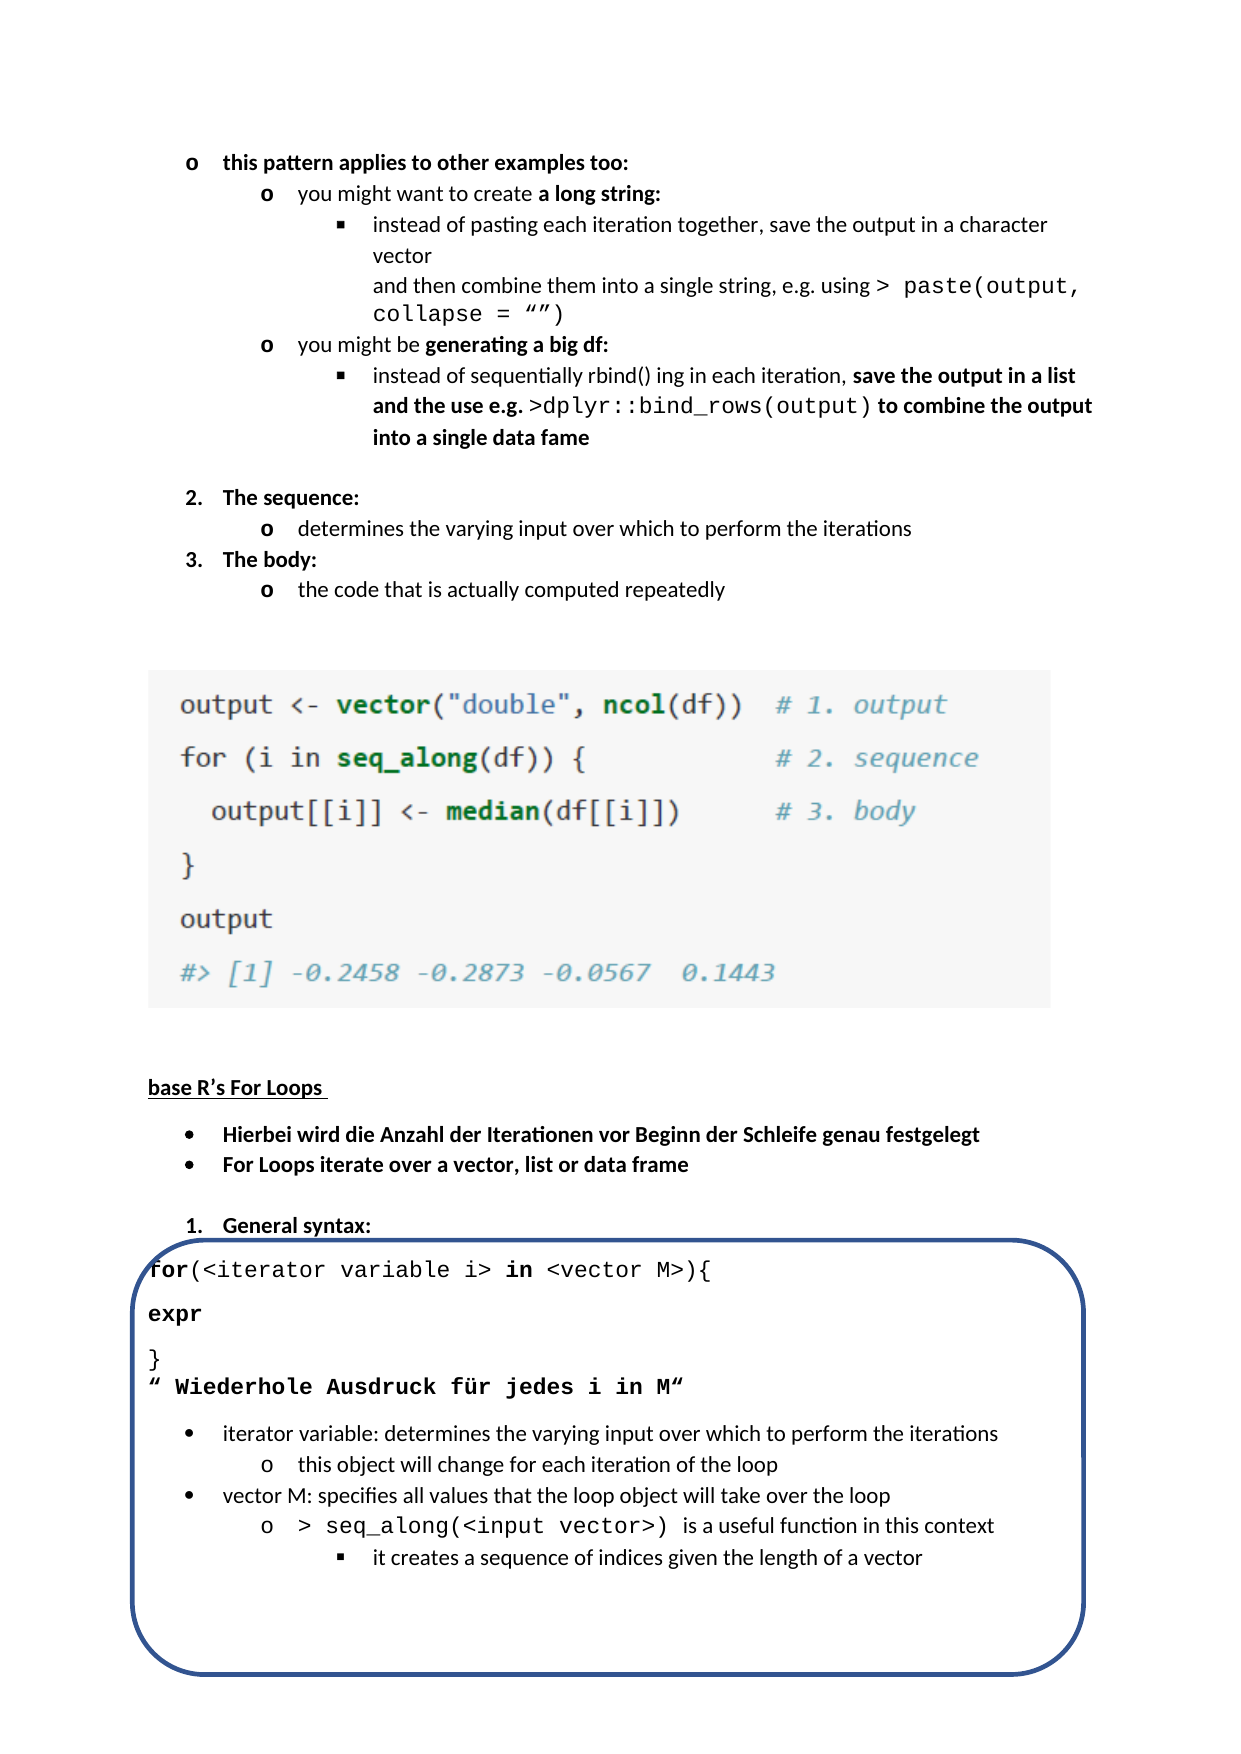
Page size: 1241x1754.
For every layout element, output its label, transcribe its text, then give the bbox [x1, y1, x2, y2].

list you might want to create a long string: [260, 179, 1093, 208]
list instead of pasting each iteration together, save the output in a character vector and then combine them into a single string, e.g. using > paste(output, collapse = “”) [335, 211, 1093, 328]
text } [148, 1347, 1081, 1373]
list iterator variable: determines the varying input over which to perform the iterations [185, 1419, 1081, 1448]
picture [147, 670, 1051, 1008]
list The sequence: [185, 483, 1093, 511]
text base R’s For Loops [148, 1073, 1093, 1102]
list > seq_along(<input vector>) is a useful function in this context [260, 1511, 1081, 1541]
text expr [148, 1302, 1081, 1328]
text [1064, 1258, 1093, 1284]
list you might be generating a big df: [260, 330, 1093, 359]
text “ Wiederhole Ausdruck für jedes i in M“ [148, 1375, 1081, 1401]
list determines the varying input over which to perform the iterations [260, 514, 1093, 543]
list instead of sequentially rbind() ing in each iteration, save the output in a list and the use e.g. >dplyr::bind_rows(output) to combine the output into a single data fame [335, 361, 1093, 481]
list For Loops iterate over a vector, list or data frame [185, 1151, 1093, 1209]
list the code that is actually computed repeatedly [260, 575, 1093, 604]
list vector M: specifies all values that the loop object will take over the loop [185, 1481, 1081, 1509]
list The body: [185, 545, 1093, 573]
text for(<iterator variable i> in <vector M>){ [148, 1258, 1074, 1284]
list General syntax: [185, 1211, 1093, 1239]
list Hierbei wird die Anzahl der Iterationen vor Beginn der Schleife genau festgelegt [185, 1120, 1093, 1148]
list this object will change for each iteration of the loop [260, 1450, 1081, 1479]
list it creates a sequence of indices given the length of a vector [335, 1543, 1081, 1571]
list this pattern applies to other examples too: [185, 148, 1093, 177]
